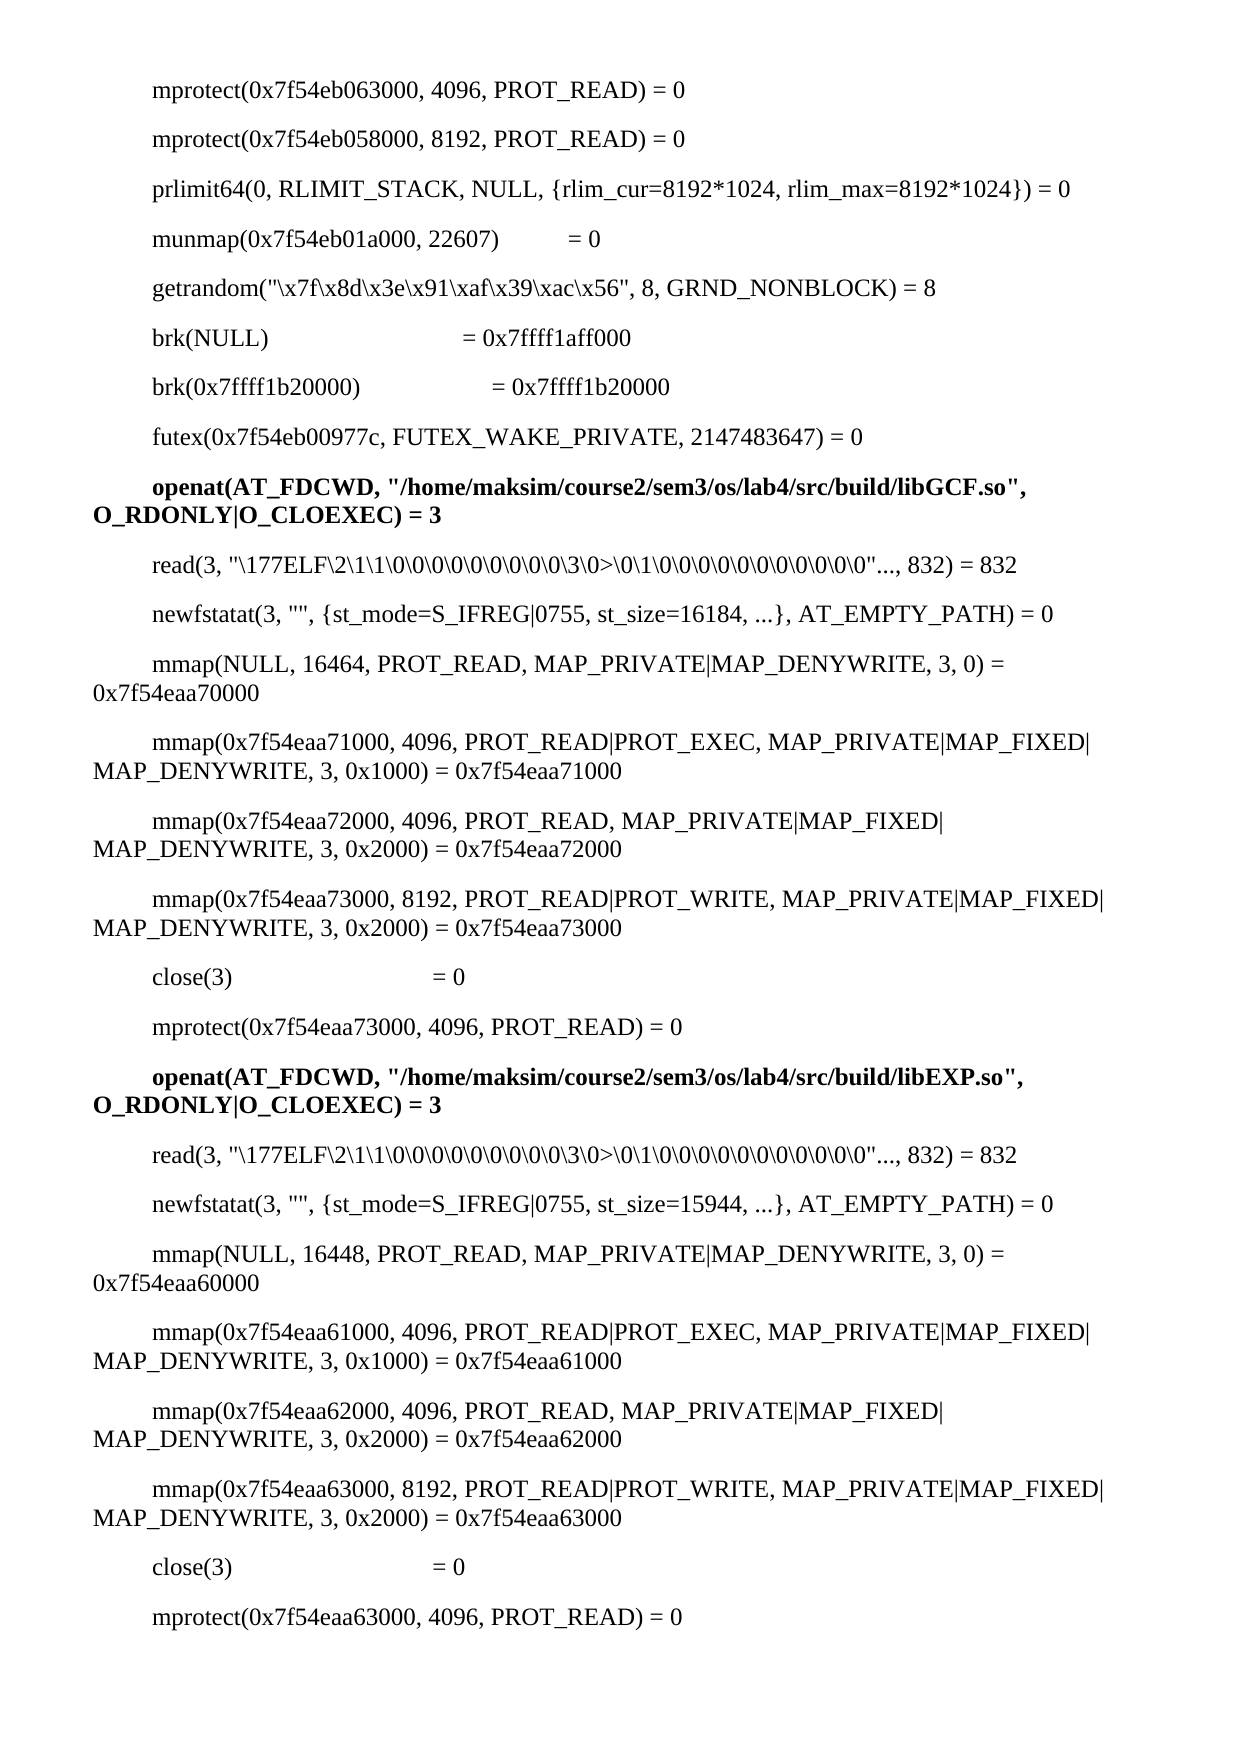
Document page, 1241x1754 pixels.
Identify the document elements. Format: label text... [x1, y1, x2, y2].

text mmap(0x7f54eaa72000, 4096, PROT_READ, MAP_PRIVATE|MAP_FIXED|MAP_DENYWRITE, 3, 0x2000) = 0x7f54eaa72000 [93, 806, 1147, 863]
text close(3) = 0 [93, 962, 1147, 991]
text mmap(0x7f54eaa73000, 8192, PROT_READ|PROT_WRITE, MAP_PRIVATE|MAP_FIXED|MAP_DENYWRITE, 3, 0x2000) = 0x7f54eaa73000 [93, 884, 1147, 942]
text mprotect(0x7f54eb063000, 4096, PROT_READ) = 0 [93, 75, 1147, 104]
text mprotect(0x7f54eaa73000, 4096, PROT_READ) = 0 [93, 1012, 1147, 1041]
text newfstatat(3, "", {st_mode=S_IFREG|0755, st_size=16184, ...}, AT_EMPTY_PATH) = 0 [93, 599, 1147, 628]
text openat(AT_FDCWD, "/home/maksim/course2/sem3/os/lab4/src/build/libEXP.so", O_RDONLY|O_CLOEXEC) = 3 [93, 1062, 1147, 1119]
text munmap(0x7f54eb01a000, 22607) = 0 [93, 224, 1147, 252]
text mmap(0x7f54eaa71000, 4096, PROT_READ|PROT_EXEC, MAP_PRIVATE|MAP_FIXED|MAP_DENYWRITE, 3, 0x1000) = 0x7f54eaa71000 [93, 727, 1147, 785]
text mprotect(0x7f54eb058000, 8192, PROT_READ) = 0 [93, 124, 1147, 153]
text mmap(NULL, 16464, PROT_READ, MAP_PRIVATE|MAP_DENYWRITE, 3, 0) = 0x7f54eaa70000 [93, 649, 1147, 707]
text prlimit64(0, RLIMIT_STACK, NULL, {rlim_cur=8192*1024, rlim_max=8192*1024}) = 0 [93, 174, 1147, 203]
text read(3, "\177ELF\2\1\1\0\0\0\0\0\0\0\0\0\3\0>\0\1\0\0\0\0\0\0\0\0\0\0\0"..., 832) = 832 [93, 550, 1147, 579]
text mmap(0x7f54eaa62000, 4096, PROT_READ, MAP_PRIVATE|MAP_FIXED|MAP_DENYWRITE, 3, 0x2000) = 0x7f54eaa62000 [93, 1396, 1147, 1453]
text mmap(NULL, 16448, PROT_READ, MAP_PRIVATE|MAP_DENYWRITE, 3, 0) = 0x7f54eaa60000 [93, 1239, 1147, 1297]
text mmap(0x7f54eaa63000, 8192, PROT_READ|PROT_WRITE, MAP_PRIVATE|MAP_FIXED|MAP_DENYWRITE, 3, 0x2000) = 0x7f54eaa63000 [93, 1474, 1147, 1532]
text brk(0x7ffff1b20000) = 0x7ffff1b20000 [93, 372, 1147, 401]
text brk(NULL) = 0x7ffff1aff000 [93, 323, 1147, 352]
text mmap(0x7f54eaa61000, 4096, PROT_READ|PROT_EXEC, MAP_PRIVATE|MAP_FIXED|MAP_DENYWRITE, 3, 0x1000) = 0x7f54eaa61000 [93, 1317, 1147, 1375]
text futex(0x7f54eb00977c, FUTEX_WAKE_PRIVATE, 2147483647) = 0 [93, 422, 1147, 451]
text close(3) = 0 [93, 1552, 1147, 1581]
text newfstatat(3, "", {st_mode=S_IFREG|0755, st_size=15944, ...}, AT_EMPTY_PATH) = 0 [93, 1189, 1147, 1218]
text openat(AT_FDCWD, "/home/maksim/course2/sem3/os/lab4/src/build/libGCF.so", O_RDONLY|O_CLOEXEC) = 3 [93, 472, 1147, 529]
text mprotect(0x7f54eaa63000, 4096, PROT_READ) = 0 [93, 1602, 1147, 1631]
text getrandom("\x7f\x8d\x3e\x91\xaf\x39\xac\x56", 8, GRND_NONBLOCK) = 8 [93, 273, 1147, 302]
text read(3, "\177ELF\2\1\1\0\0\0\0\0\0\0\0\0\3\0>\0\1\0\0\0\0\0\0\0\0\0\0\0"..., 832) = 832 [93, 1140, 1147, 1169]
